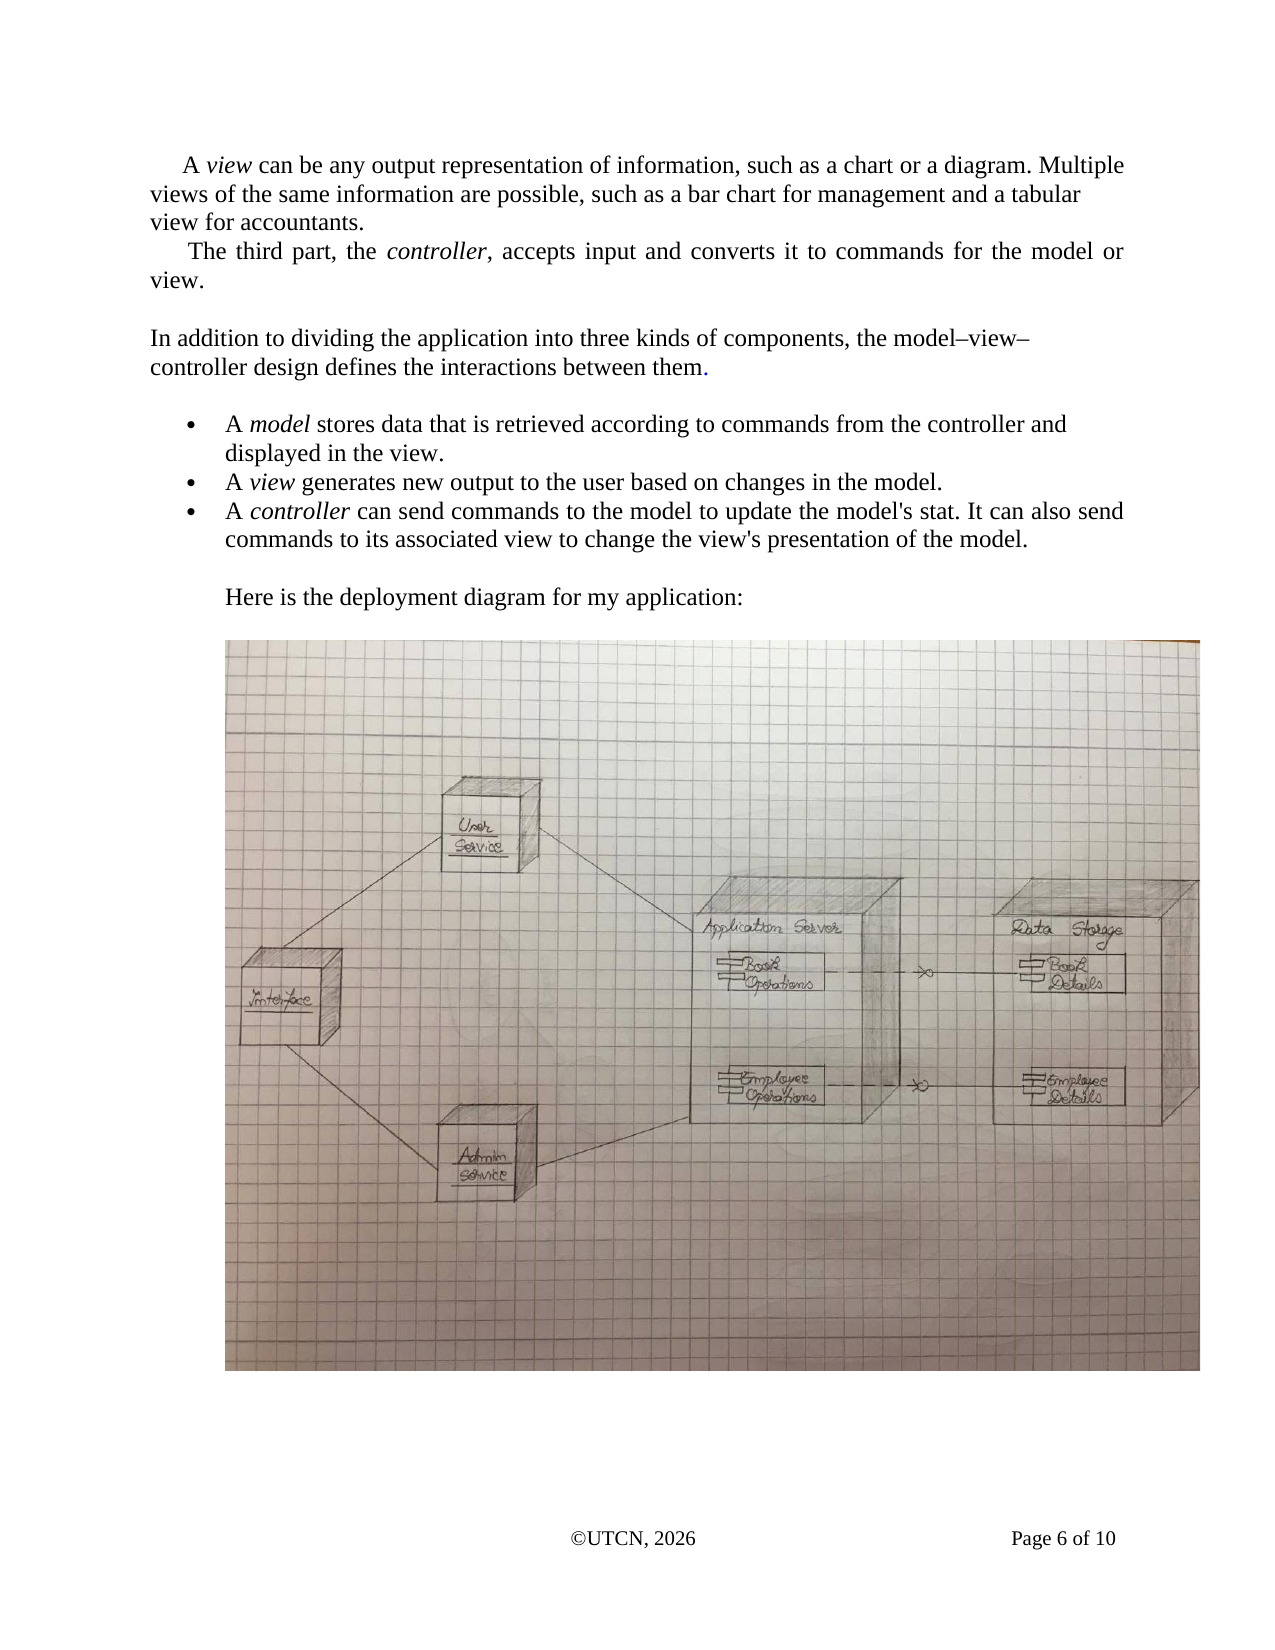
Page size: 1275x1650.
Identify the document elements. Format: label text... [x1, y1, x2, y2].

list A view generates new output to the user based on changes in the model. [187, 467, 1125, 496]
list A model stores data that is retrieved according to commands from the controller and displayed in the view. [187, 409, 1125, 467]
text  A view can be any output representation of information, such as a chart or a diagram. Multiple views of the same information are possible, such as a bar chart for management and a tabular view for accountants. [150, 150, 1125, 236]
text  The third part, the controller, accepts input and converts it to commands for the model or view. [150, 236, 1125, 294]
list A controller can send commands to the model to update the model's stat. It can also send commands to its associated view to change the view's presentation of the model. [187, 496, 1125, 553]
picture [225, 640, 1200, 1371]
text In addition to dividing the application into three kinds of components, the model–view–controller design defines the interactions between them. [150, 323, 1125, 380]
text Here is the deployment diagram for my application: [150, 582, 1125, 611]
